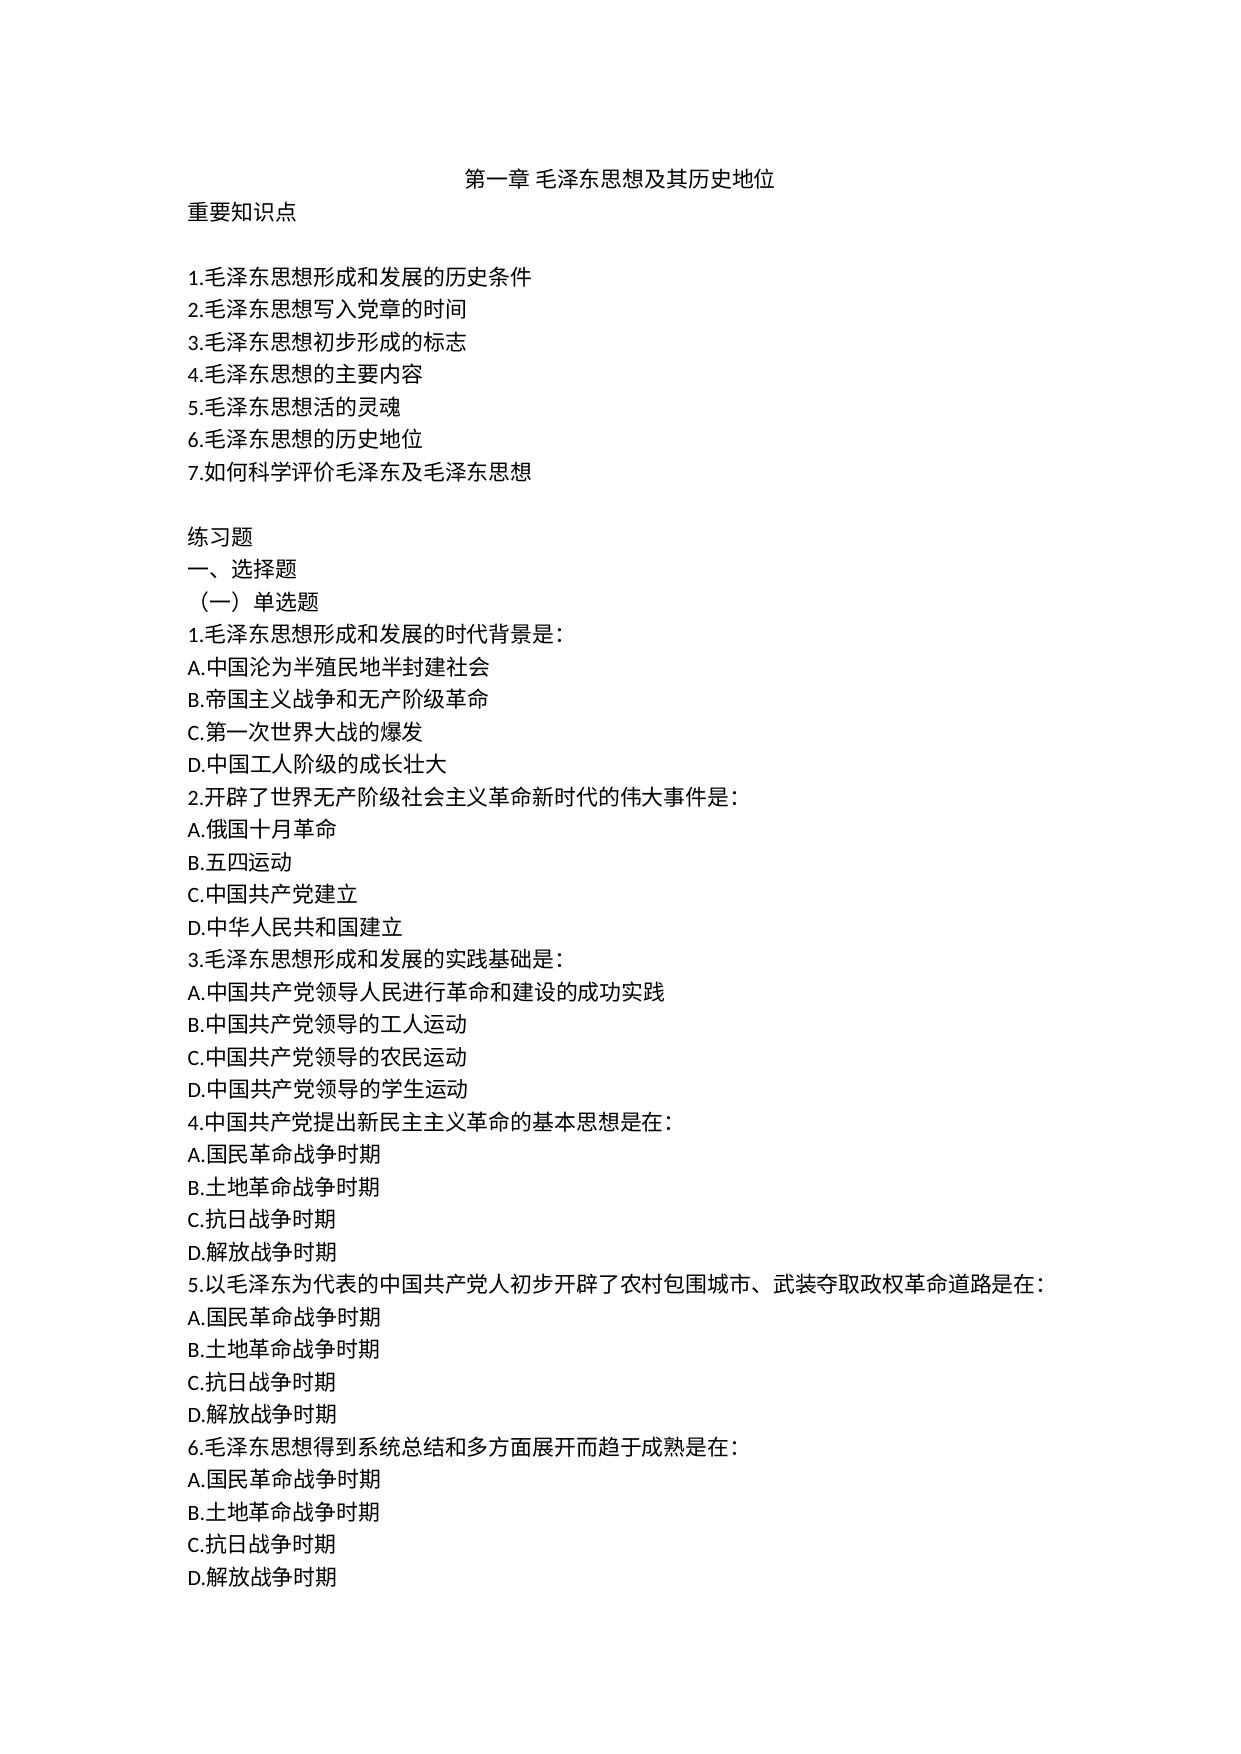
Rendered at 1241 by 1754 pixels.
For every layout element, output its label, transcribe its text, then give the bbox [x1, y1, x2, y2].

text B.土地革命战争时期 [187, 1494, 1053, 1527]
text 一、选择题 [187, 552, 1053, 584]
text B.土地革命战争时期 [187, 1332, 1053, 1364]
text D.中国工人阶级的成长壮大 [187, 747, 1053, 779]
text D.解放战争时期 [187, 1559, 1053, 1592]
text C.抗日战争时期 [187, 1364, 1053, 1397]
text 1.毛泽东思想形成和发展的历史条件 [187, 259, 1053, 292]
text 练习题 [187, 519, 1053, 552]
text 3.毛泽东思想形成和发展的实践基础是： [187, 942, 1053, 974]
text （一）单选题 [187, 584, 1053, 617]
text A.中国沦为半殖民地半封建社会 [187, 649, 1053, 682]
text 6.毛泽东思想得到系统总结和多方面展开而趋于成熟是在： [187, 1429, 1053, 1462]
text A.国民革命战争时期 [187, 1137, 1053, 1169]
text 5.毛泽东思想活的灵魂 [187, 389, 1053, 422]
text B.五四运动 [187, 844, 1053, 877]
text C.抗日战争时期 [187, 1527, 1053, 1559]
text 2.毛泽东思想写入党章的时间 [187, 292, 1053, 324]
text B.帝国主义战争和无产阶级革命 [187, 682, 1053, 714]
text 1.毛泽东思想形成和发展的时代背景是： [187, 617, 1053, 649]
text D.中华人民共和国建立 [187, 909, 1053, 942]
text 第一章 毛泽东思想及其历史地位 [187, 162, 1053, 194]
text C.中国共产党领导的农民运动 [187, 1039, 1053, 1072]
text 2.开辟了世界无产阶级社会主义革命新时代的伟大事件是： [187, 779, 1053, 812]
text D.中国共产党领导的学生运动 [187, 1072, 1053, 1104]
text 5.以毛泽东为代表的中国共产党人初步开辟了农村包围城市、武装夺取政权革命道路是在： [187, 1267, 1053, 1299]
text C.第一次世界大战的爆发 [187, 714, 1053, 747]
text 4.中国共产党提出新民主主义革命的基本思想是在： [187, 1104, 1053, 1137]
text C.抗日战争时期 [187, 1202, 1053, 1234]
text 3.毛泽东思想初步形成的标志 [187, 324, 1053, 357]
text 6.毛泽东思想的历史地位 [187, 422, 1053, 454]
text A.国民革命战争时期 [187, 1462, 1053, 1494]
text A.国民革命战争时期 [187, 1299, 1053, 1332]
text C.中国共产党建立 [187, 877, 1053, 909]
text 7.如何科学评价毛泽东及毛泽东思想 [187, 454, 1053, 487]
text D.解放战争时期 [187, 1397, 1053, 1429]
text D.解放战争时期 [187, 1234, 1053, 1267]
text 4.毛泽东思想的主要内容 [187, 357, 1053, 389]
text 重要知识点 [187, 194, 1053, 227]
text A.中国共产党领导人民进行革命和建设的成功实践 [187, 974, 1053, 1007]
text A.俄国十月革命 [187, 812, 1053, 844]
text B.土地革命战争时期 [187, 1169, 1053, 1202]
text B.中国共产党领导的工人运动 [187, 1007, 1053, 1039]
